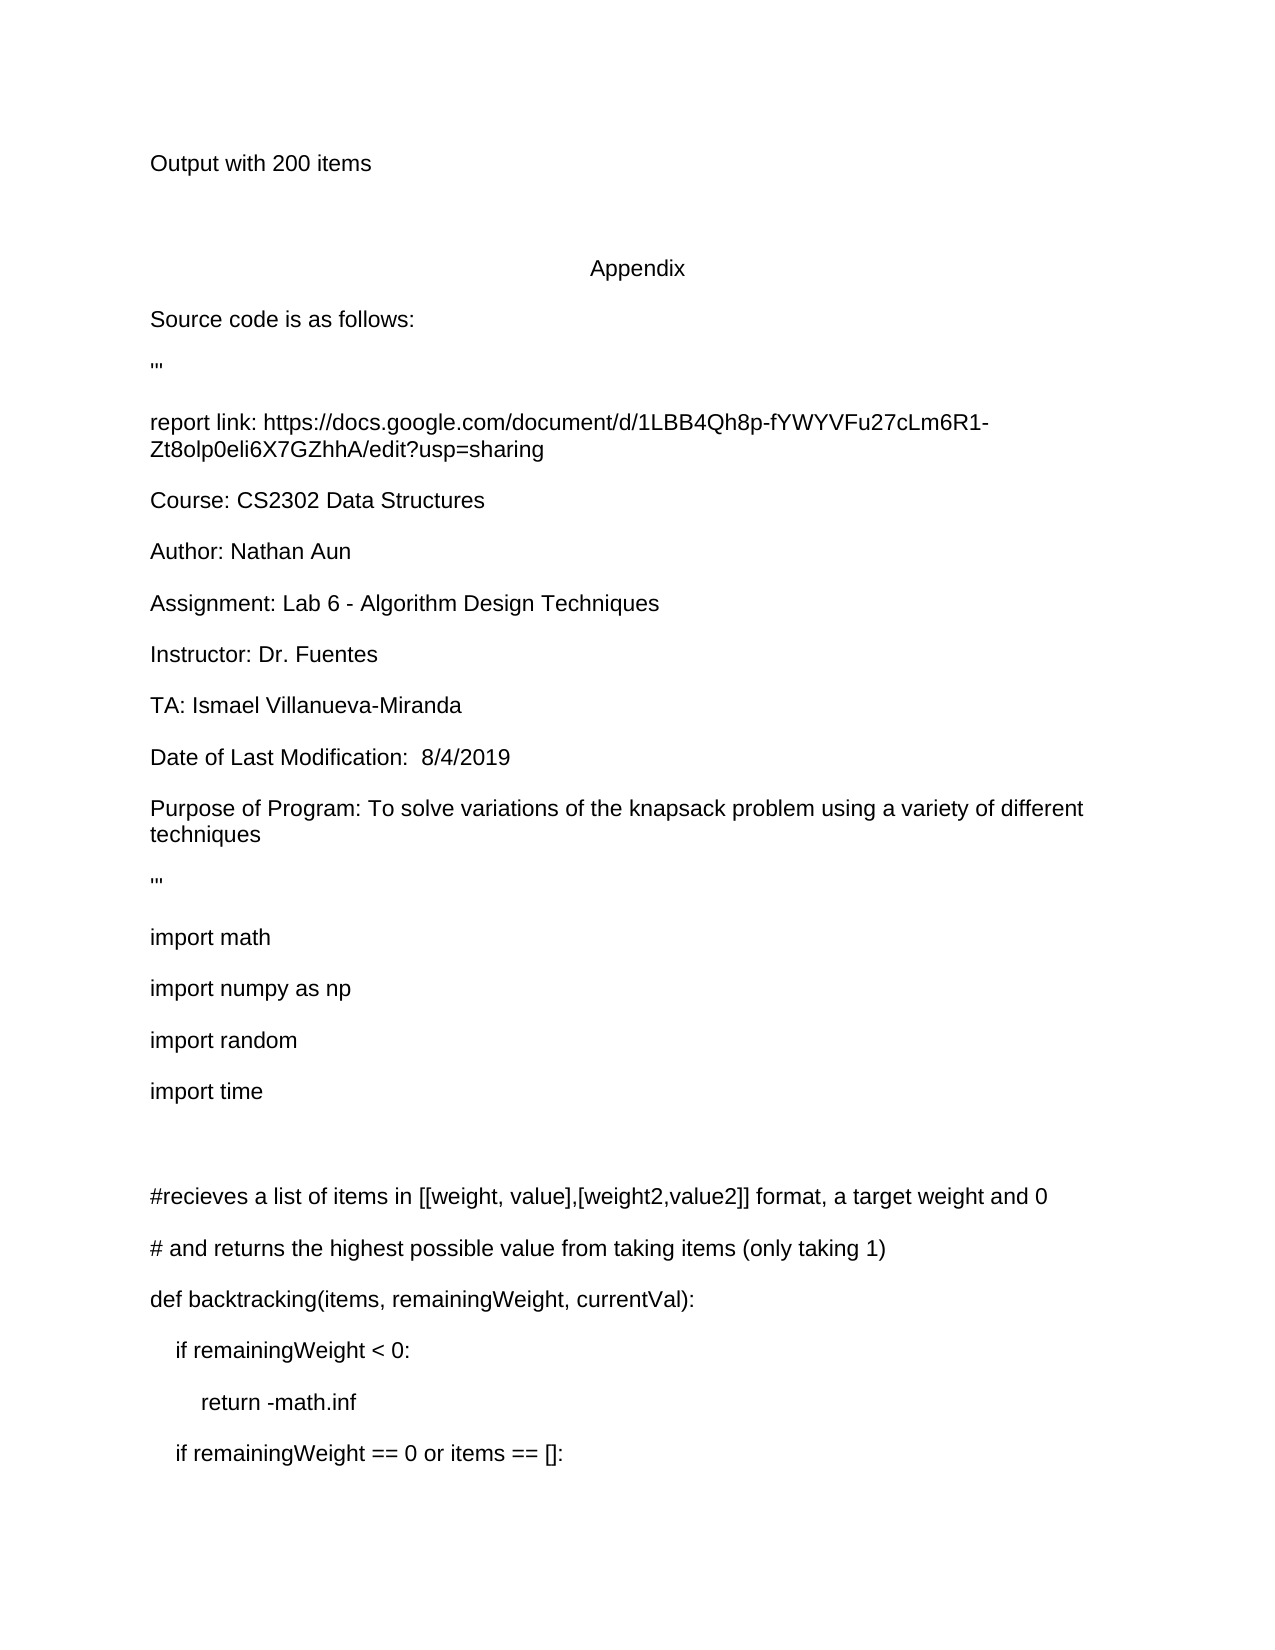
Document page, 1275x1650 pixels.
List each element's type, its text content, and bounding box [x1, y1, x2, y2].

text report link: https://docs.google.com/document/d/1LBB4Qh8p-fYWYVFu27cLm6R1-Zt8olp0eli6X7GZhhA/edit?usp=sharing [150, 409, 1125, 462]
text Source code is as follows: [150, 306, 1125, 333]
text Assignment: Lab 6 - Algorithm Design Techniques [150, 589, 1125, 616]
text Appendix [150, 255, 1125, 281]
text Output with 200 items [150, 150, 1125, 176]
text def backtracking(items, remainingWeight, currentVal): [150, 1286, 1125, 1312]
text import random [150, 1027, 1125, 1053]
text import math [150, 924, 1125, 950]
text import time [150, 1078, 1125, 1104]
text Date of Last Modification: 8/4/2019 [150, 744, 1125, 770]
text Purpose of Program: To solve variations of the knapsack problem using a variety of different techniques [150, 795, 1125, 848]
text return -math.inf [150, 1389, 1125, 1415]
text # and returns the highest possible value from taking items (only taking 1) [150, 1234, 1125, 1261]
text ''' [150, 873, 1125, 899]
text Author: Nathan Aun [150, 538, 1125, 564]
text if remainingWeight < 0: [150, 1337, 1125, 1364]
text TA: Ismael Villanueva-Miranda [150, 692, 1125, 719]
text Course: CS2302 Data Structures [150, 487, 1125, 513]
text if remainingWeight == 0 or items == []: [150, 1440, 1125, 1466]
text import numpy as np [150, 975, 1125, 1002]
text #recieves a list of items in [[weight, value],[weight2,value2]] format, a target weight and 0 [150, 1183, 1125, 1209]
text Instructor: Dr. Fuentes [150, 641, 1125, 667]
text ''' [150, 358, 1125, 384]
